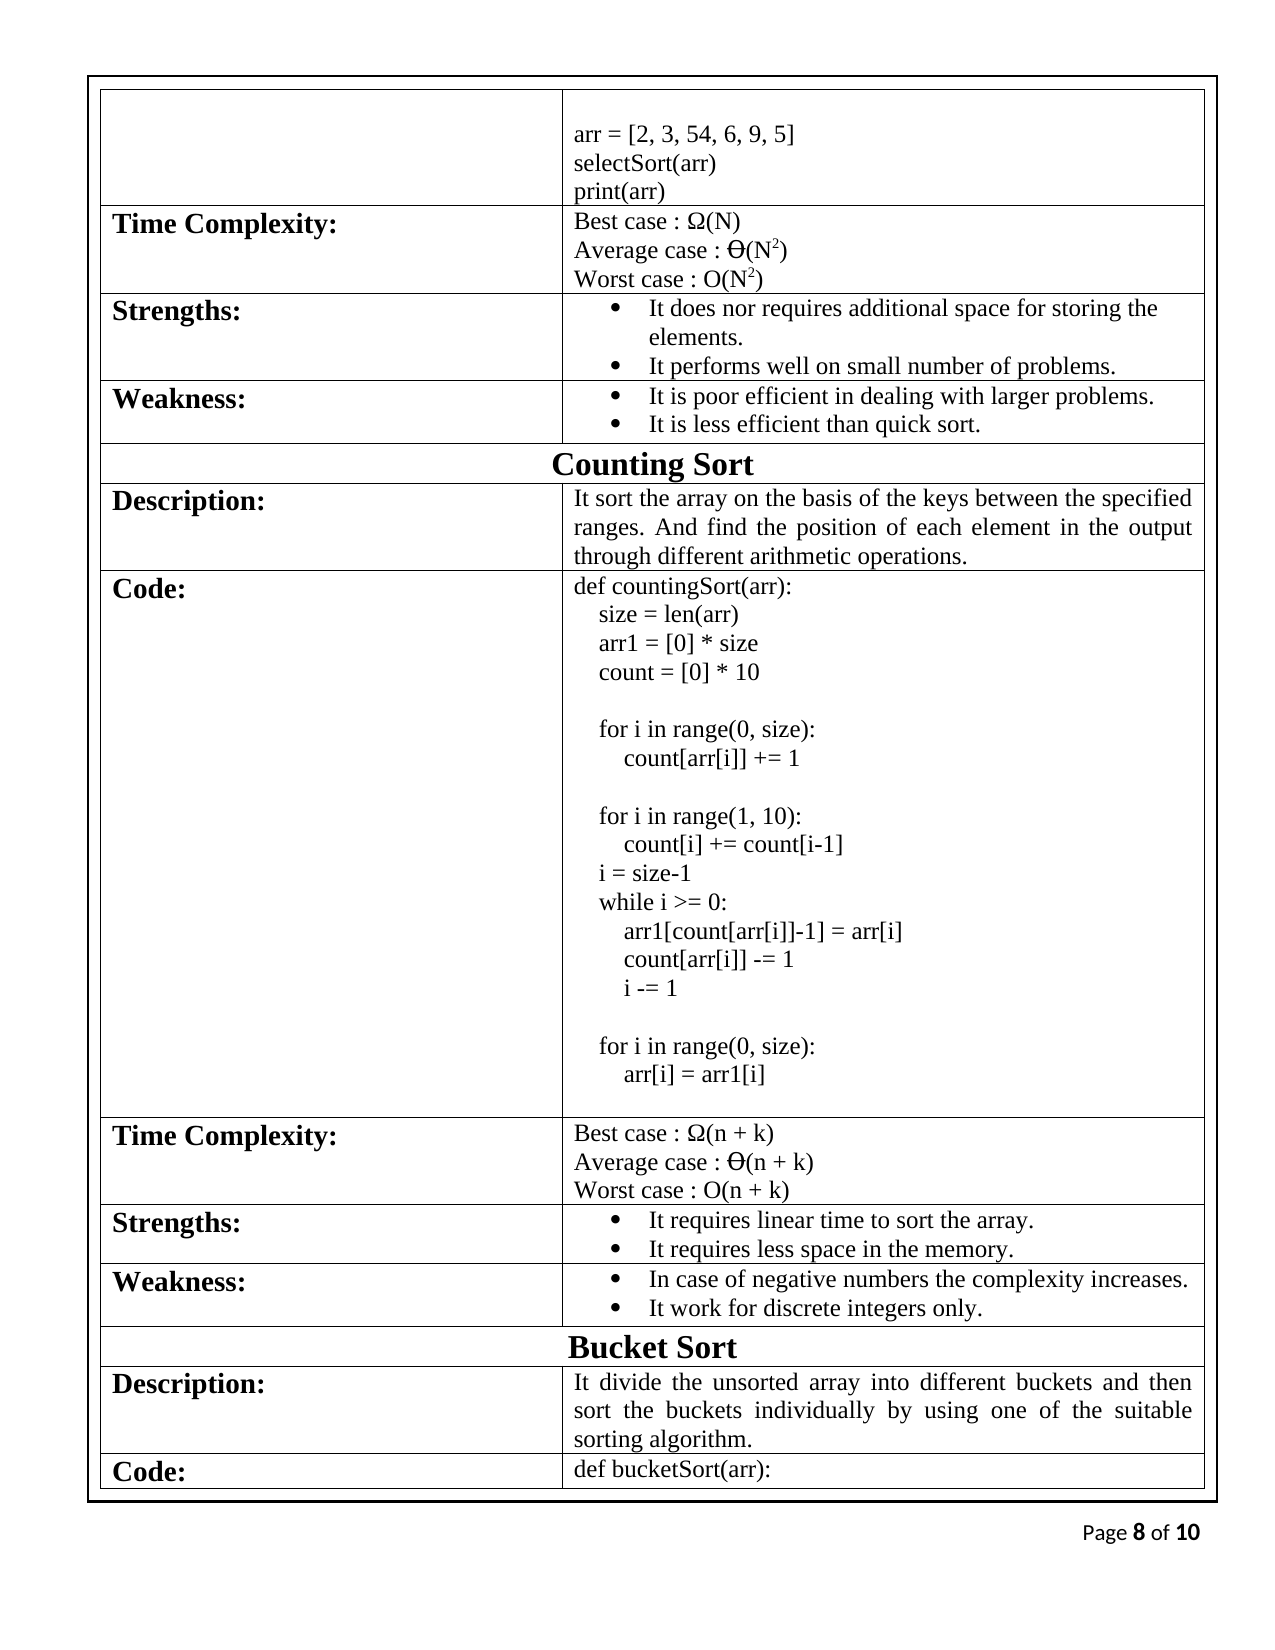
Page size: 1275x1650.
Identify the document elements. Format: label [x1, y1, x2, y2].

table_cell [89, 77, 1216, 1500]
